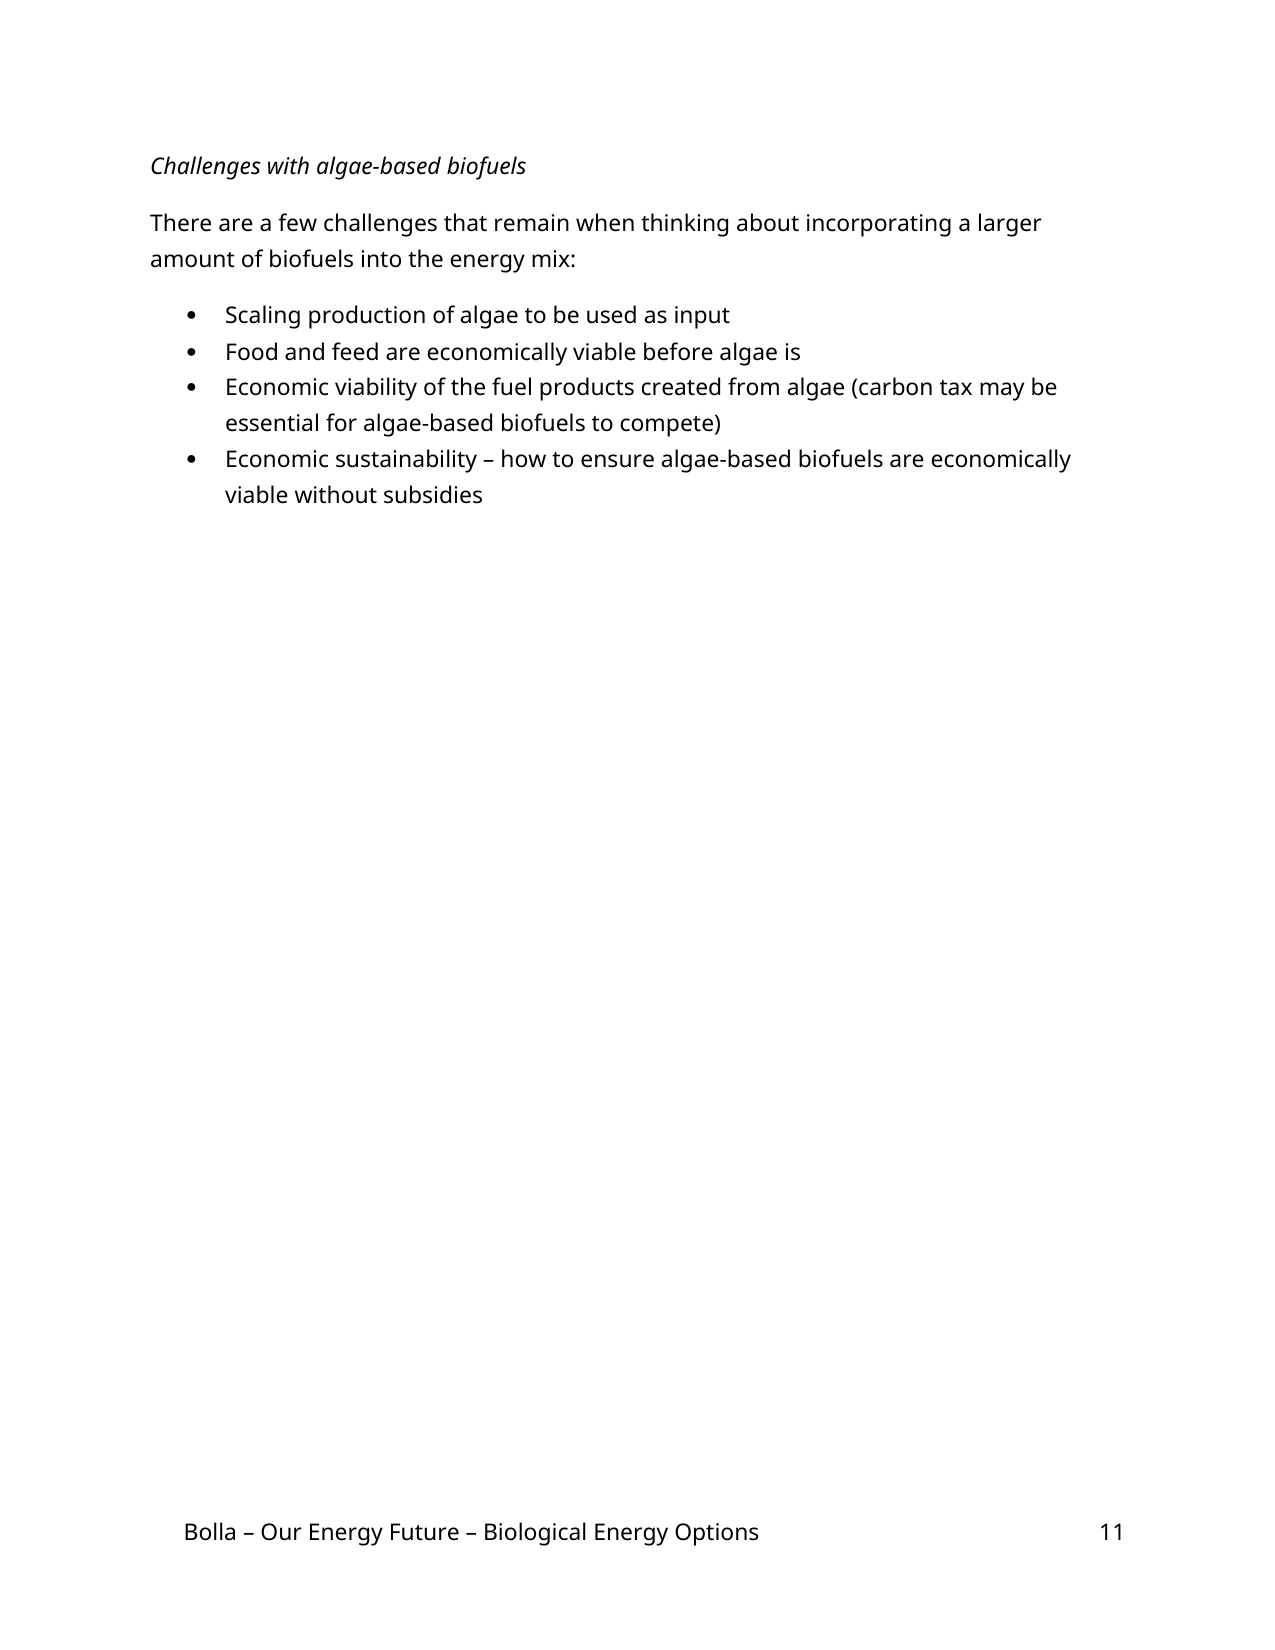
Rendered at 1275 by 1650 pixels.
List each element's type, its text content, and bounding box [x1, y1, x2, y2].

list Food and feed are economically viable before algae is [187, 335, 1125, 367]
text There are a few challenges that remain when thinking about incorporating a larger amount of biofuels into the energy mix: [150, 207, 1125, 274]
list Scaling production of algae to be used as input [187, 299, 1125, 331]
list Economic sustainability – how to ensure algae-based biofuels are economically viable without subsidies [187, 443, 1125, 510]
text Challenges with algae-based biofuels [150, 150, 1125, 181]
list Economic viability of the fuel products created from algae (carbon tax may be essential for algae-based biofuels to compete) [187, 371, 1125, 438]
